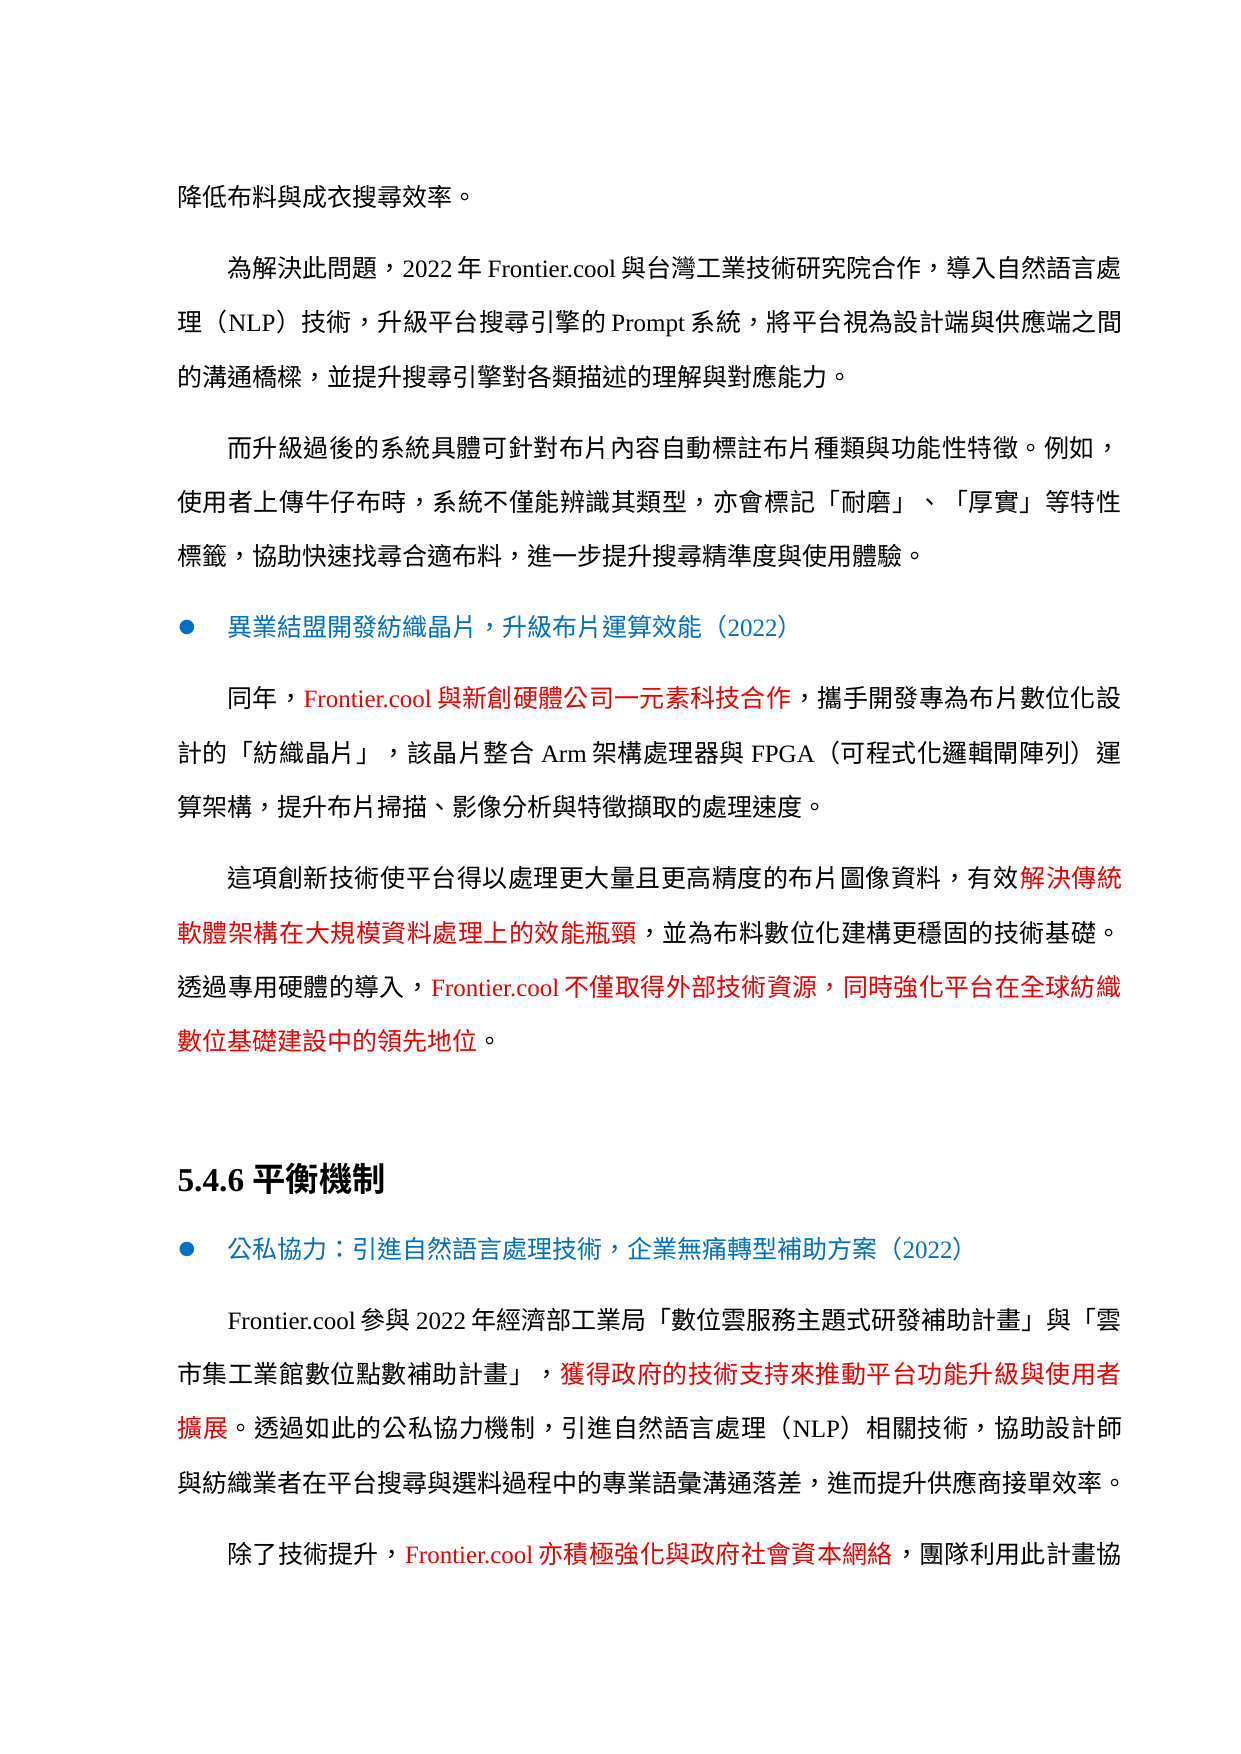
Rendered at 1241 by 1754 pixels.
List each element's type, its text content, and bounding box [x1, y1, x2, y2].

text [177, 177, 1122, 213]
text 這項創新技術使平台得以處理更大量且更高精度的布片圖像資料，有效解決傳統軟體架構在大規模資料處理上的效能瓶頸，並為布料數位化建構更穩固的技術基礎。透過專用硬體的導入，Frontier.cool不僅取得外部技術資源，同時強化平台在全球紡織數位基礎建設中的領先地位。 [177, 859, 1122, 1058]
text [177, 1534, 1122, 1571]
text 為解決此問題，2022年Frontier.cool與台灣工業技術研究院合作，導入自然語言處理（NLP）技術，升級平台搜尋引擎的Prompt系統，將平台視為設計端與供應端之間的溝通橋樑，並提升搜尋引擎對各類描述的理解與對應能力。 [177, 248, 1122, 393]
text 而升級過後的系統具體可針對布片內容自動標註布片種類與功能性特徵。例如，使用者上傳牛仔布時，系統不僅能辨識其類型，亦會標記「耐磨」、「厚實」等特性標籤，協助快速找尋合適布料，進一步提升搜尋精準度與使用體驗。 [177, 428, 1122, 573]
text 同年，Frontier.cool與新創硬體公司一元素科技合作，攜手開發專為布片數位化設計的「紡織晶片」，該晶片整合Arm架構處理器與FPGA（可程式化邏輯閘陣列）運算架構，提升布片掃描、影像分析與特徵擷取的處理速度。 [177, 679, 1122, 824]
subtitle 5.4.6 平衡機制 [177, 1153, 1122, 1201]
text 異業結盟開發紡織晶片，升級布片運算效能（2022） [177, 608, 1122, 644]
text 公私協力：引進自然語言處理技術，企業無痛轉型補助方案（2022） [177, 1229, 1122, 1265]
